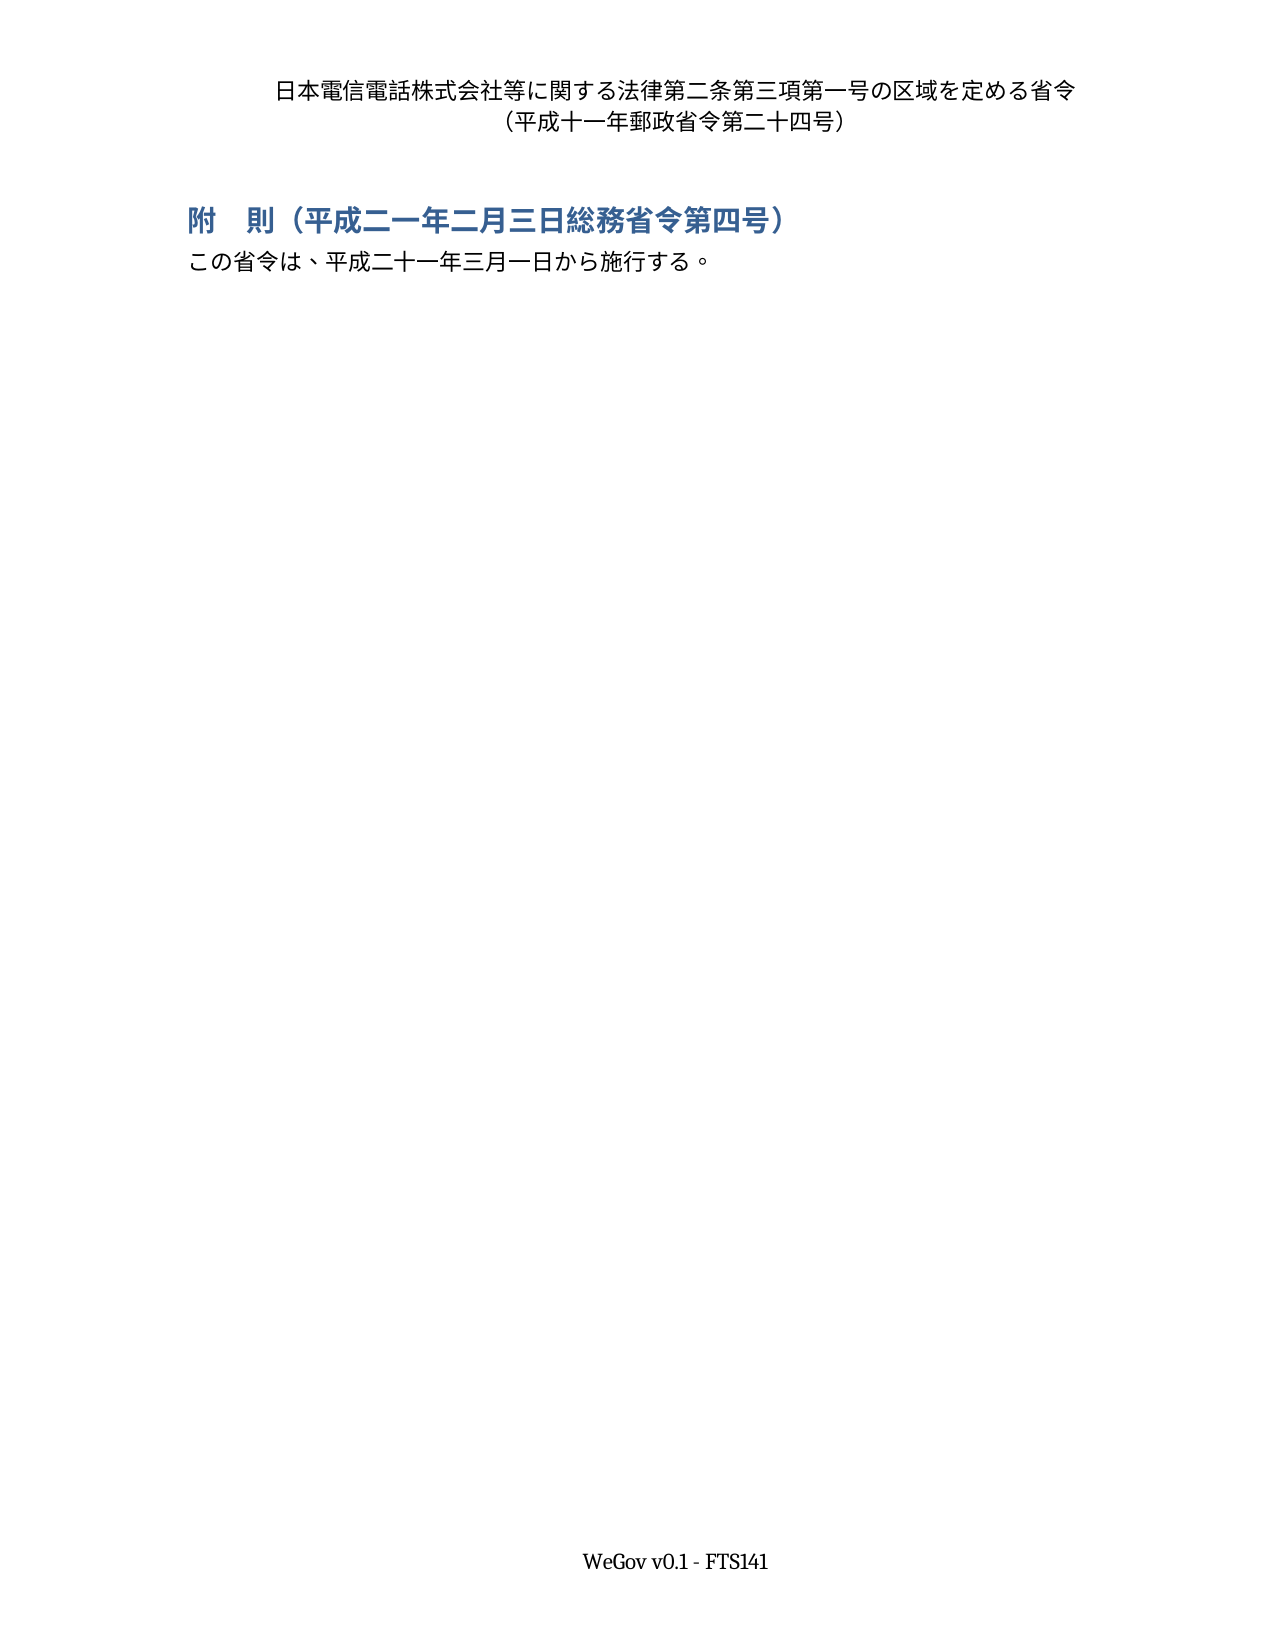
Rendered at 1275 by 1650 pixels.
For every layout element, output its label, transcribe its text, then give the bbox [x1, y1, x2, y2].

subtitle 附 則（平成二一年二月三日総務省令第四号） [187, 200, 1087, 240]
text この省令は、平成二十一年三月一日から施行する。 [187, 246, 1087, 277]
